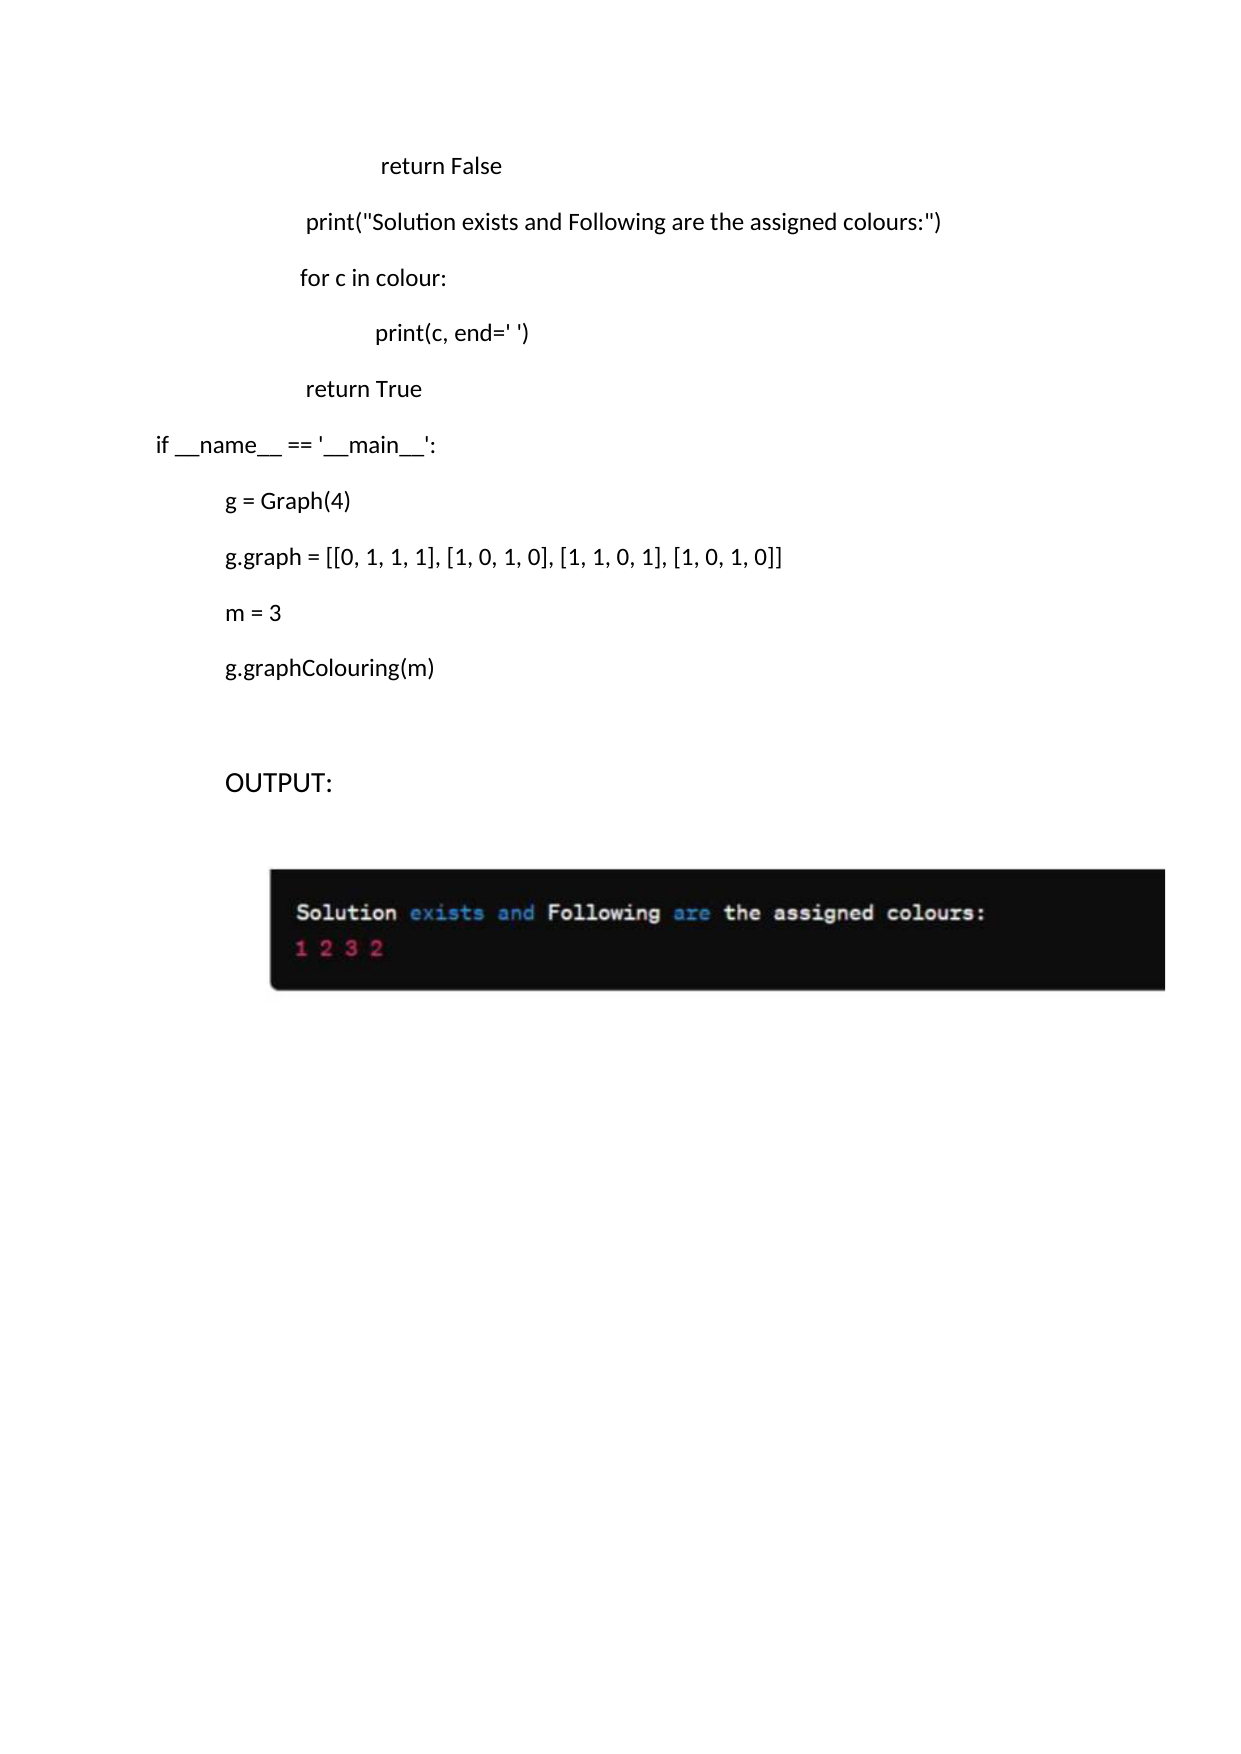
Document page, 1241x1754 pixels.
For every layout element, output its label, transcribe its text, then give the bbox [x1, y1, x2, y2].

text if __name__ == '__main__': [150, 429, 1090, 460]
text g.graphColouring(m) [150, 652, 1090, 683]
text return False [300, 150, 1090, 181]
text g.graph = [[0, 1, 1, 1], [1, 0, 1, 0], [1, 1, 0, 1], [1, 0, 1, 0]] [150, 541, 1090, 571]
text return True [300, 373, 1090, 404]
text print(c, end=' ') [300, 317, 1090, 348]
text for c in colour: [300, 262, 1090, 292]
text print("Solution exists and Following are the assigned colours:") [300, 206, 1090, 236]
text OUTPUT: [150, 764, 1090, 800]
text g = Graph(4) [150, 485, 1090, 516]
text m = 3 [150, 597, 1090, 627]
picture [225, 826, 1166, 1104]
